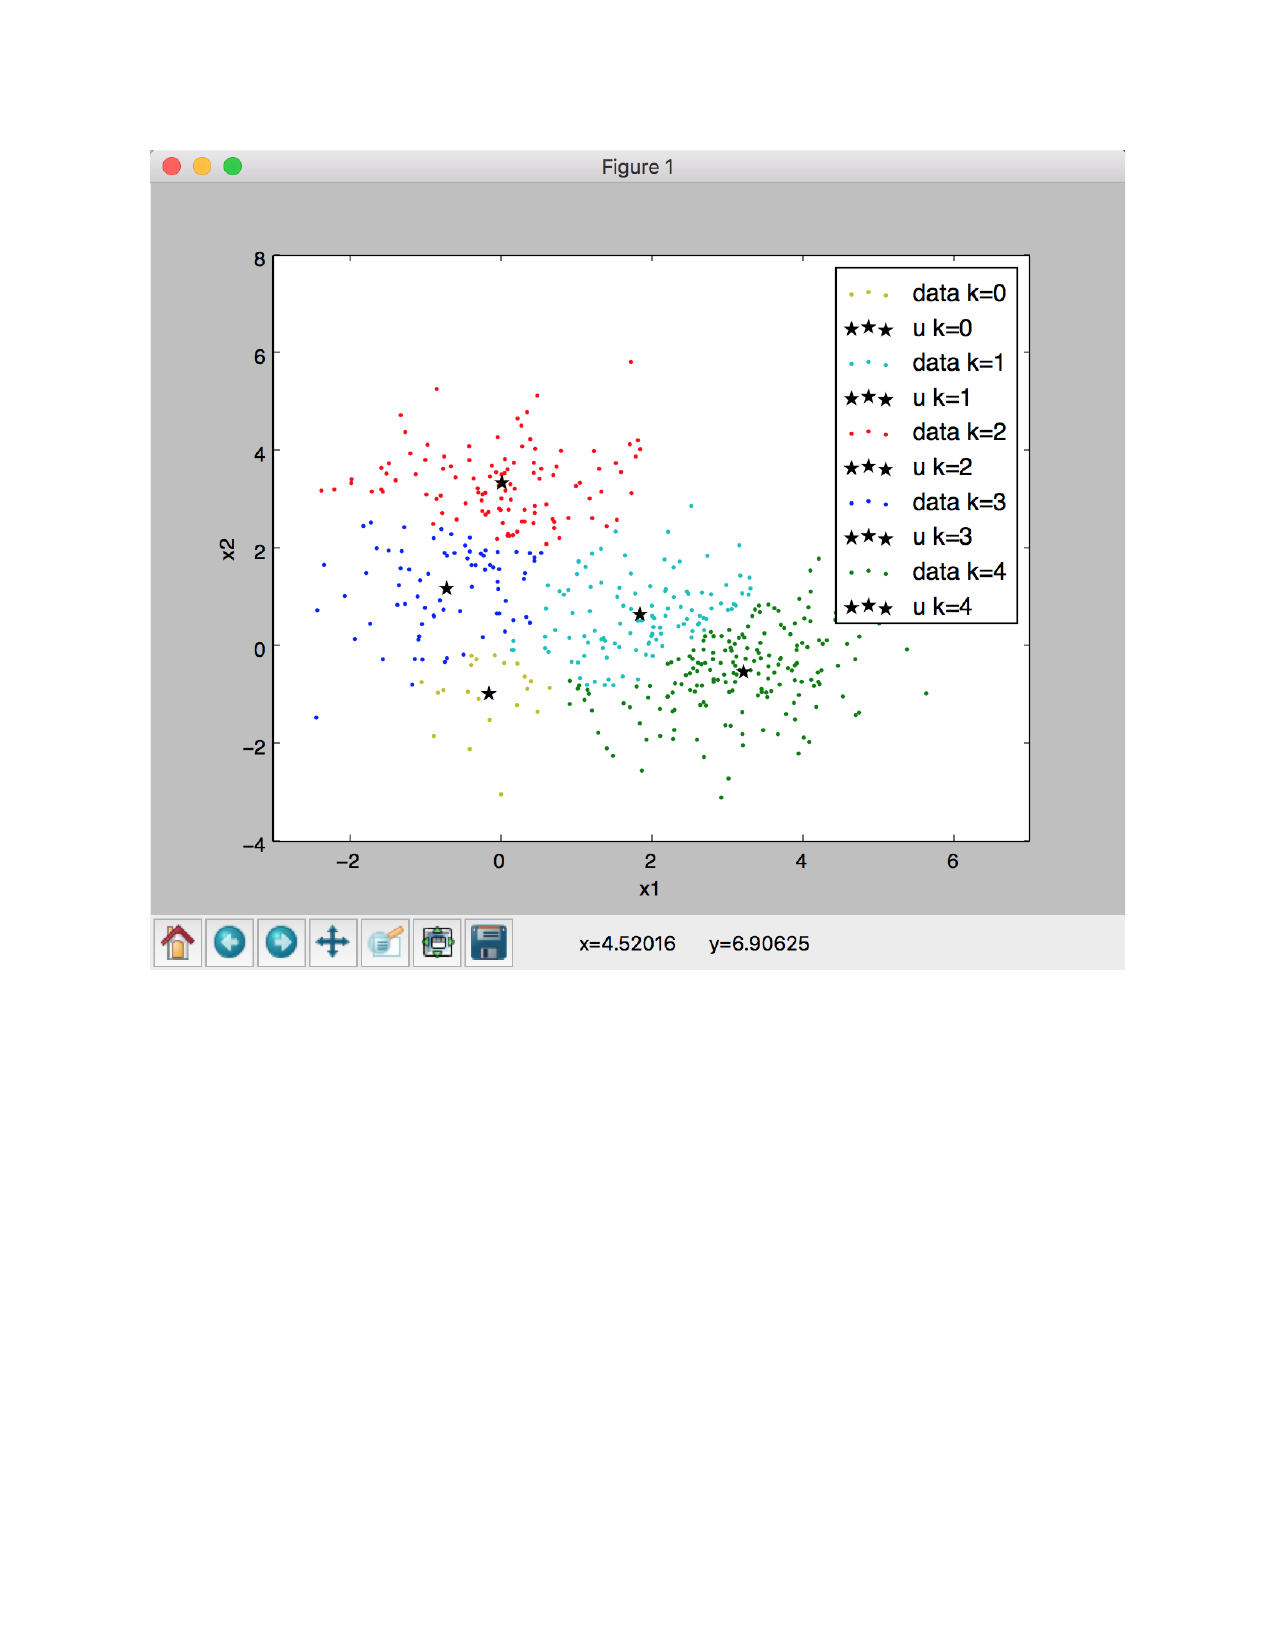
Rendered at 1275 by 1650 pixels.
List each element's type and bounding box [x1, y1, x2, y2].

picture [150, 150, 1125, 970]
